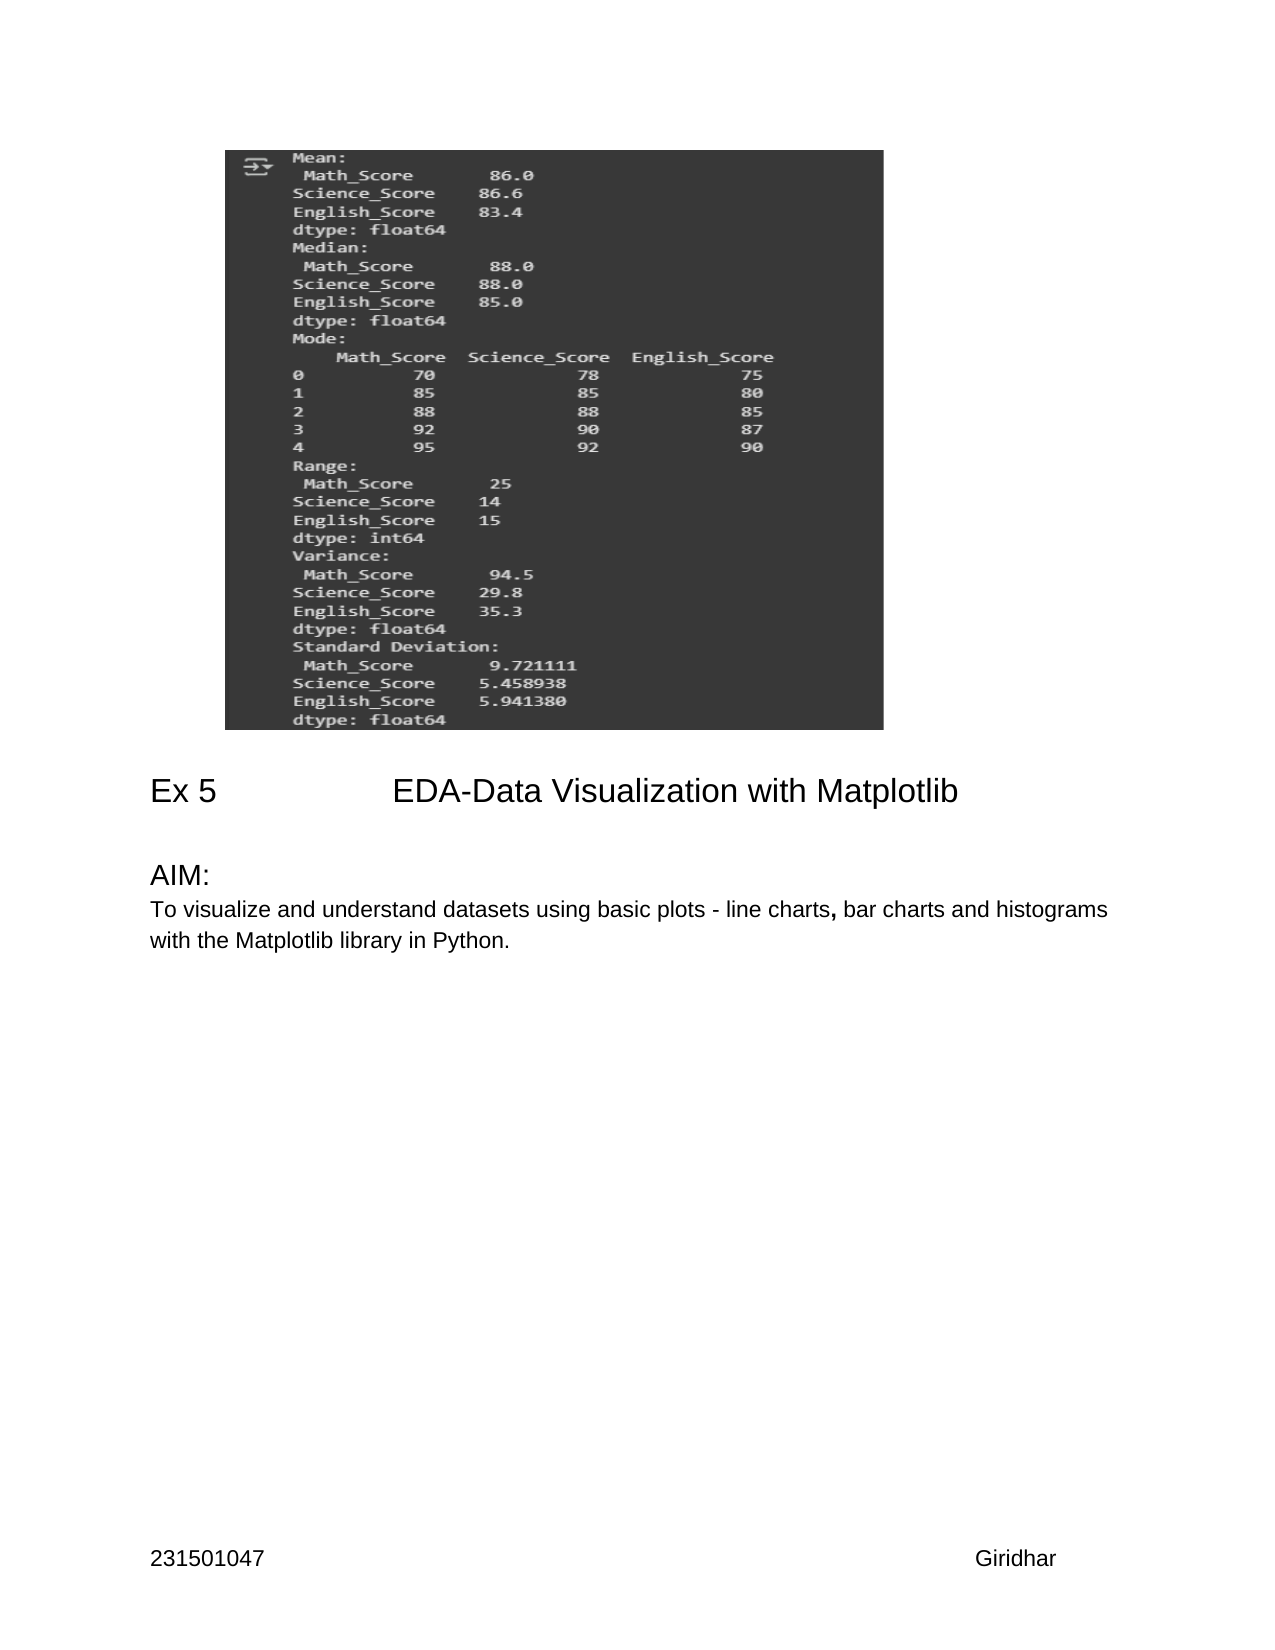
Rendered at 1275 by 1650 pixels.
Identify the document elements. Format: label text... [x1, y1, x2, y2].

text AIM: [150, 858, 1125, 891]
text To visualize and understand datasets using basic plots - line charts, bar charts and histograms with the Matplotlib library in Python. [150, 896, 1125, 953]
subtitle Ex 5 EDA-Data Visualization with Matplotlib [150, 771, 1125, 809]
picture [225, 150, 884, 730]
